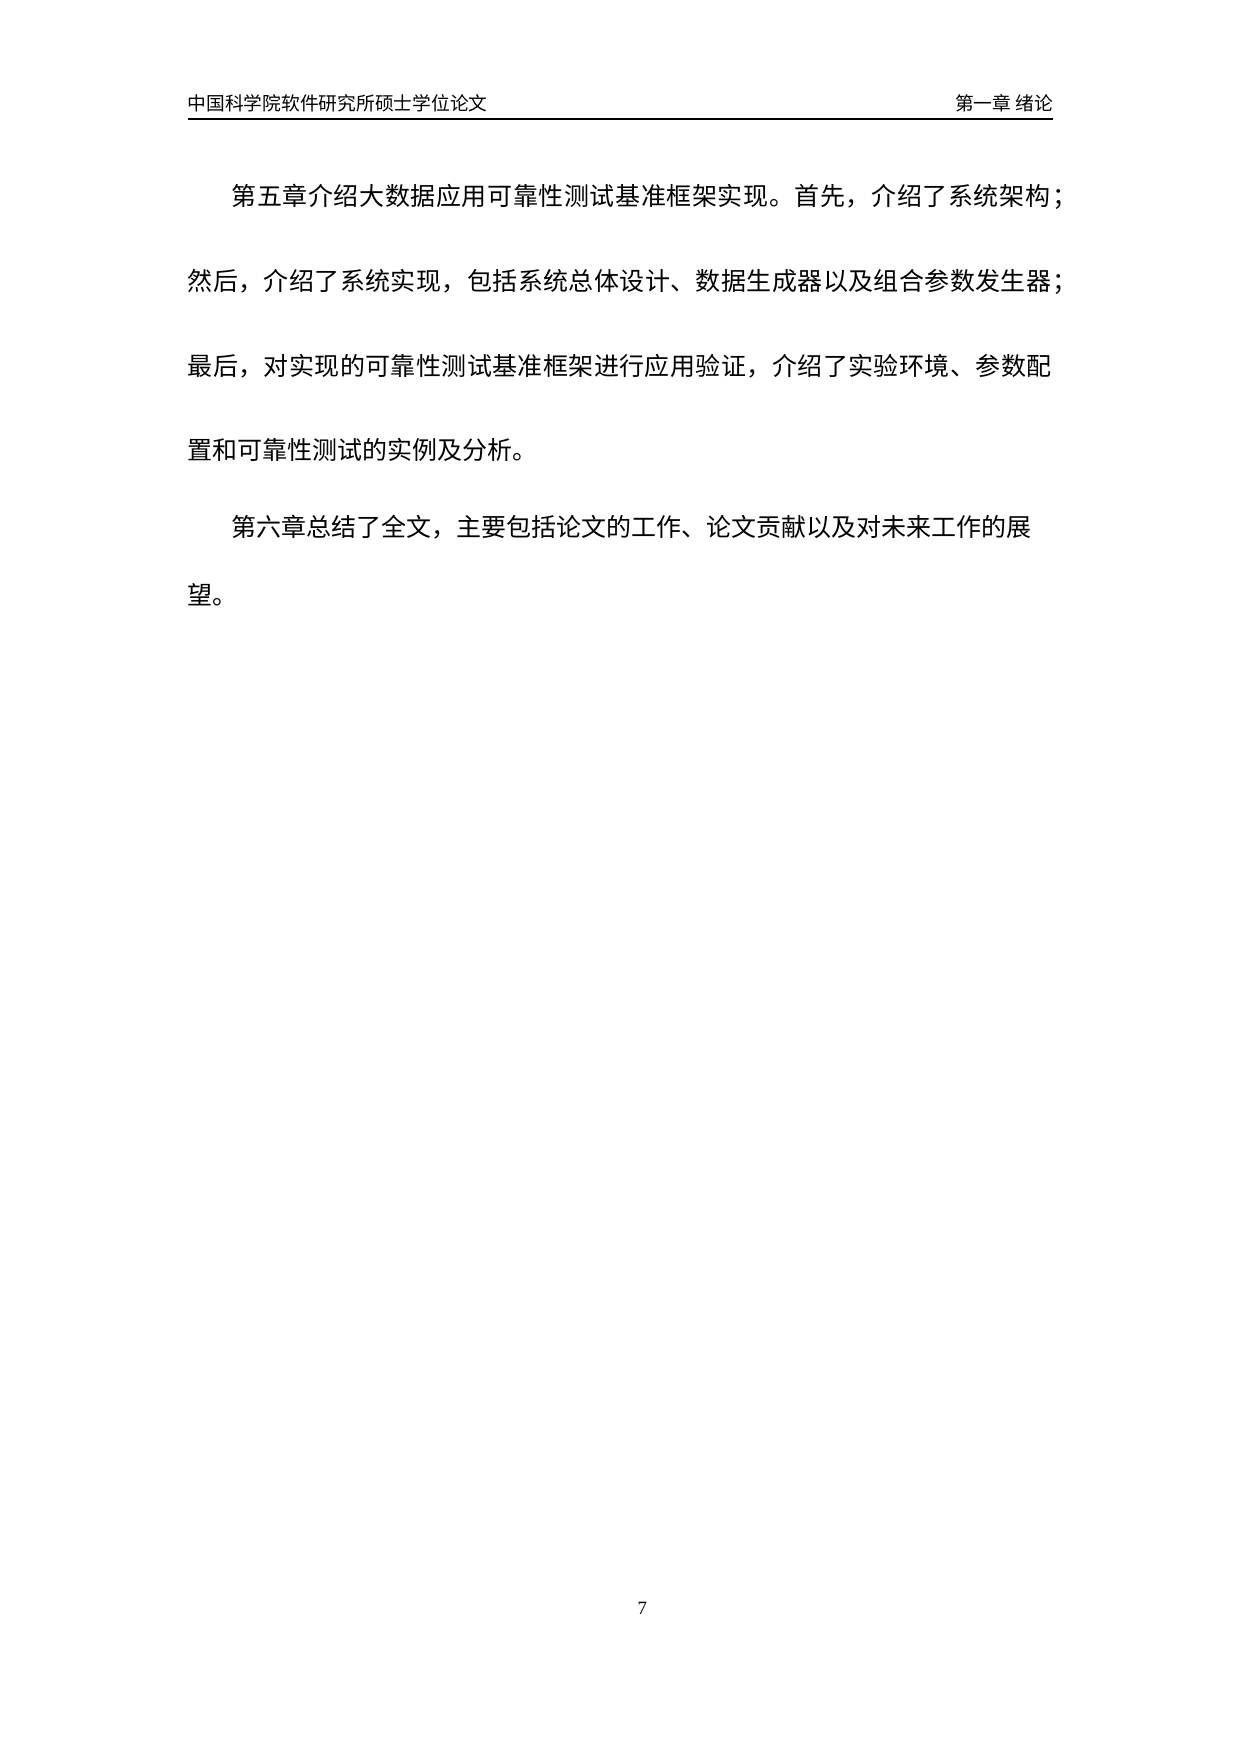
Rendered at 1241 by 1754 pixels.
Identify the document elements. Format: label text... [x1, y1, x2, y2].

text 第五章介绍大数据应用可靠性测试基准框架实现。首先，介绍了系统架构；然后，介绍了系统实现，包括系统总体设计、数据生成器以及组合参数发生器；最后，对实现的可靠性测试基准框架进行应用验证，介绍了实验环境、参数配置和可靠性测试的实例及分析。 [187, 160, 1053, 483]
text 第六章总结了全文，主要包括论文的工作、论文贡献以及对未来工作的展望。 [187, 492, 1053, 628]
